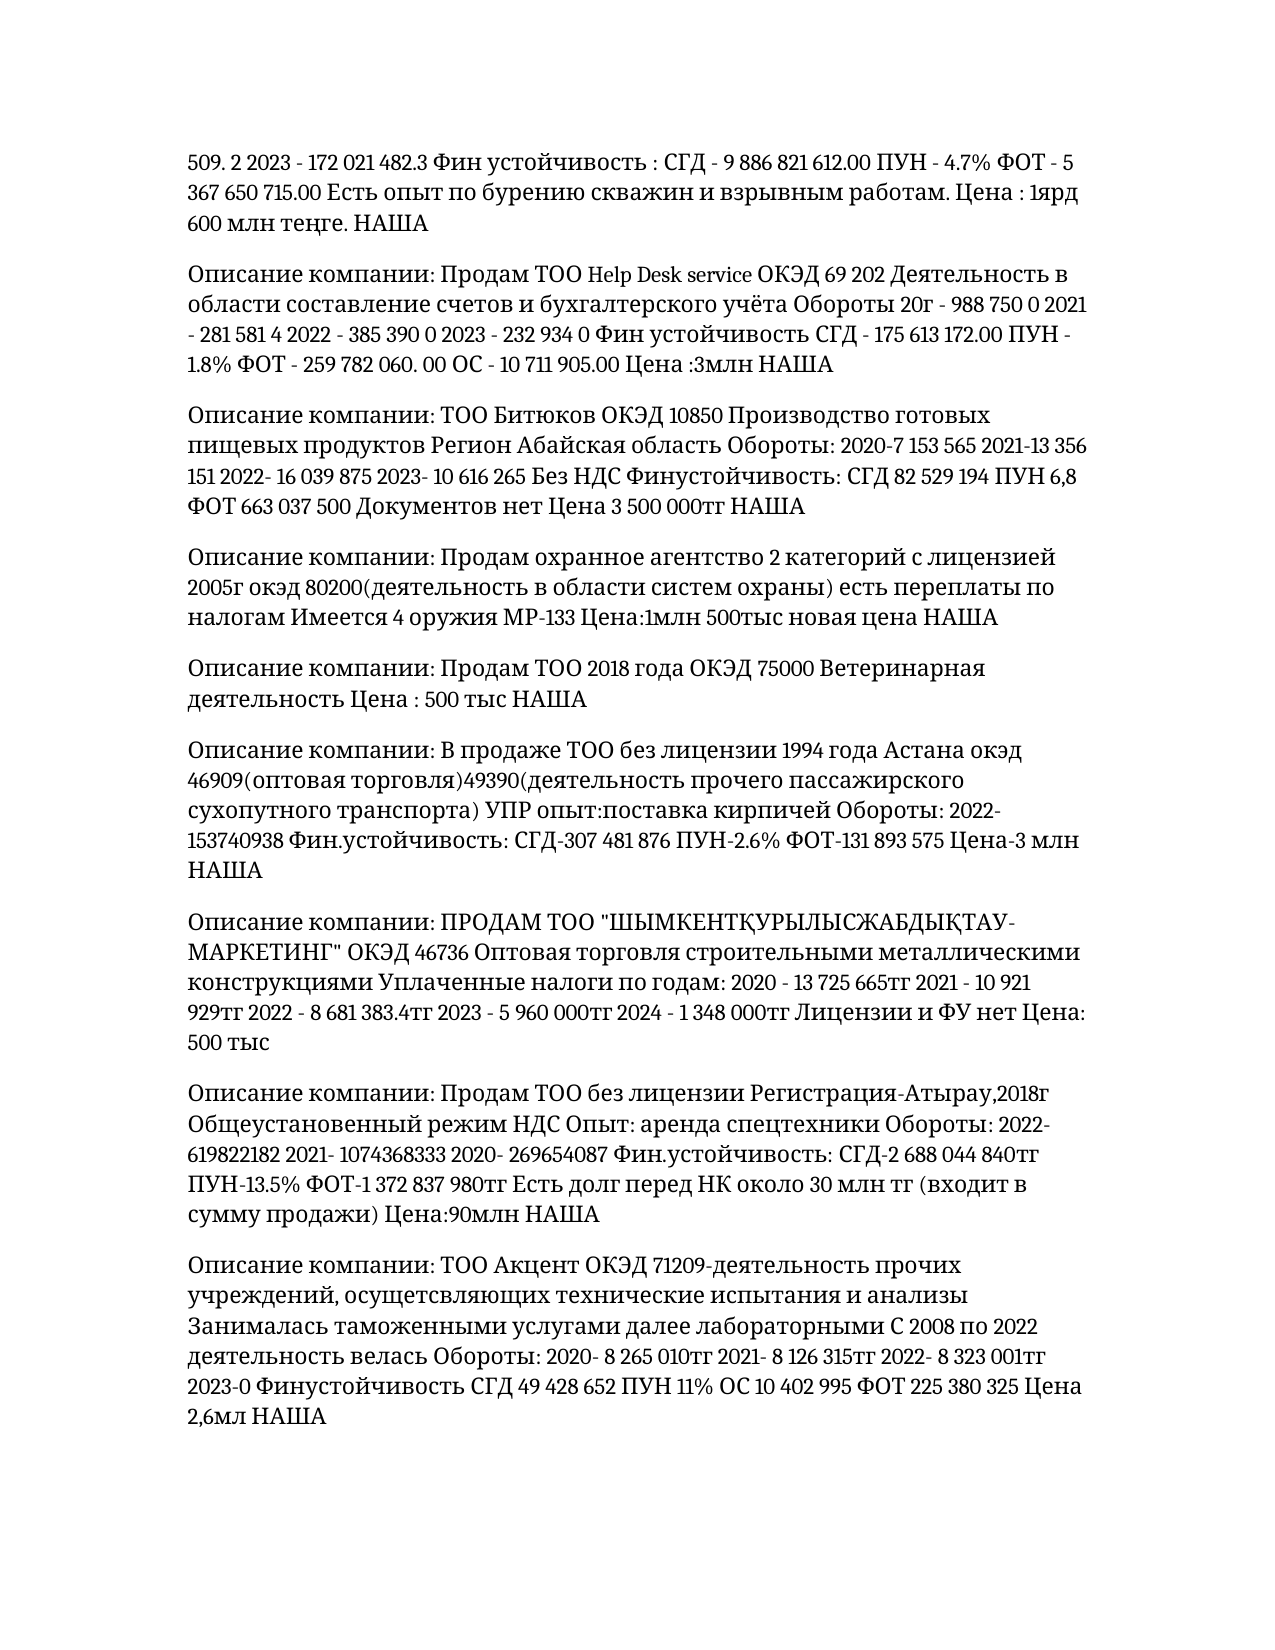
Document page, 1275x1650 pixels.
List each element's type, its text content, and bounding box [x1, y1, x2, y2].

text Описание компании: В продаже ТОО без лицензии 1994 года Астана окэд 46909(оптовая торговля)49390(деятельность прочего пассажирского сухопутного транспорта) УПР опыт:поставка кирпичей Обороты: 2022-153740938 Фин.устойчивость: СГД-307 481 876 ПУН-2.6% ФОТ-131 893 575 Цена-3 млн НАША [187, 737, 1087, 885]
text Описание компании: Продам охранное агентство 2 категорий с лицензией 2005г окэд 80200(деятельность в области систем охраны) есть переплаты по налогам Имеется 4 оружия МР-133 Цена:1млн 500тыс новая цена НАША [187, 545, 1087, 632]
text Описание компании: ПРОДАМ ТОО "ШЫМКЕНТҚУРЫЛЫСЖАБДЫҚТАУ-МАРКЕТИНГ" ОКЭД 46736 Оптовая торговля строительными металлическими конструкциями Уплаченные налоги по годам: 2020 - 13 725 665тг 2021 - 10 921 929тг 2022 - 8 681 383.4тг 2023 - 5 960 000тг 2024 - 1 348 000тг Лицензии и ФУ нет Цена: 500 тыс [187, 909, 1087, 1057]
text Описание компании: Продам ТОО Help Desk service ОКЭД 69 202 Деятельность в области составление счетов и бухгалтерского учёта Обороты 20г - 988 750 0 2021 - 281 581 4 2022 - 385 390 0 2023 - 232 934 0 Фин устойчивость СГД - 175 613 172.00 ПУН - 1.8% ФОТ - 259 782 060. 00 ОС - 10 711 905.00 Цена :3млн НАША [187, 261, 1087, 378]
text Описание компании: Продам ТОО 2018 года ОКЭД 75000 Ветеринарная деятельность Цена : 500 тыс НАША [187, 656, 1087, 713]
text Описание компании: Продам ТОО без лицензии Регистрация-Атырау,2018г Общеустановенный режим НДС Опыт: аренда спецтехники Обороты: 2022-619822182 2021- 1074368333 2020- 269654087 Фин.устойчивость: СГД-2 688 044 840тг ПУН-13.5% ФОТ-1 372 837 980тг Есть долг перед НК около 30 млн тг (входит в сумму продажи) Цена:90млн НАША [187, 1081, 1087, 1228]
text Описание компании: ТОО Битюков ОКЭД 10850 Производство готовых пищевых продуктов Регион Абайская область Обороты: 2020-7 153 565 2021-13 356 151 2022- 16 039 875 2023- 10 616 265 Без НДС Финустойчивость: СГД 82 529 194 ПУН 6,8 ФОТ 663 037 500 Документов нет Цена 3 500 000тг НАША [187, 403, 1087, 520]
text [187, 150, 1087, 237]
text Описание компании: ТОО Акцент ОКЭД 71209-деятельность прочих учреждений, осущетсвляющих технические испытания и анализы Занималась таможенными услугами далее лабораторными С 2008 по 2022 деятельность велась Обороты: 2020- 8 265 010тг 2021- 8 126 315тг 2022- 8 323 001тг 2023-0 Финустойчивость СГД 49 428 652 ПУН 11% ОС 10 402 995 ФОТ 225 380 325 Цена 2,6мл НАША [187, 1253, 1087, 1431]
